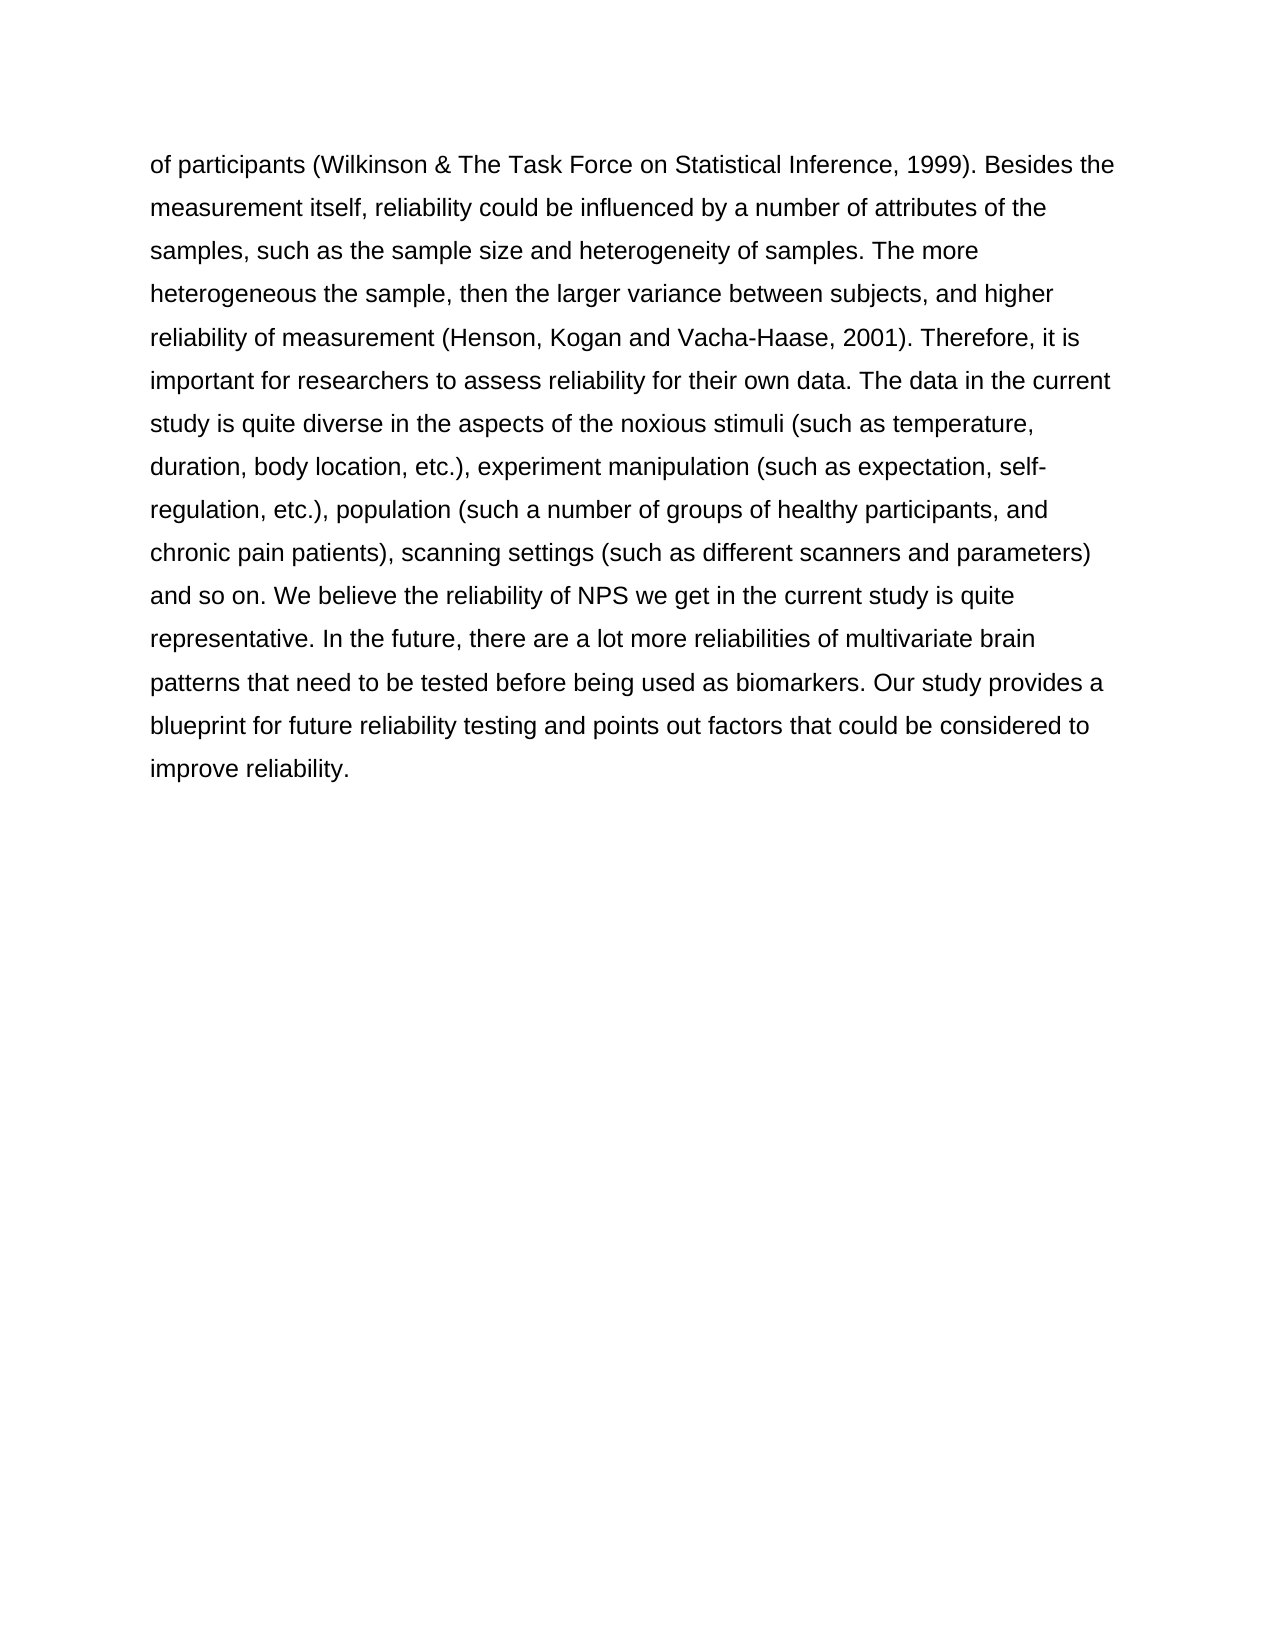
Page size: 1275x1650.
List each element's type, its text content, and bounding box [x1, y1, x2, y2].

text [150, 150, 1125, 696]
text blueprint for future reliability testing and points out factors that could be considered to improve reliability. [150, 711, 1125, 782]
